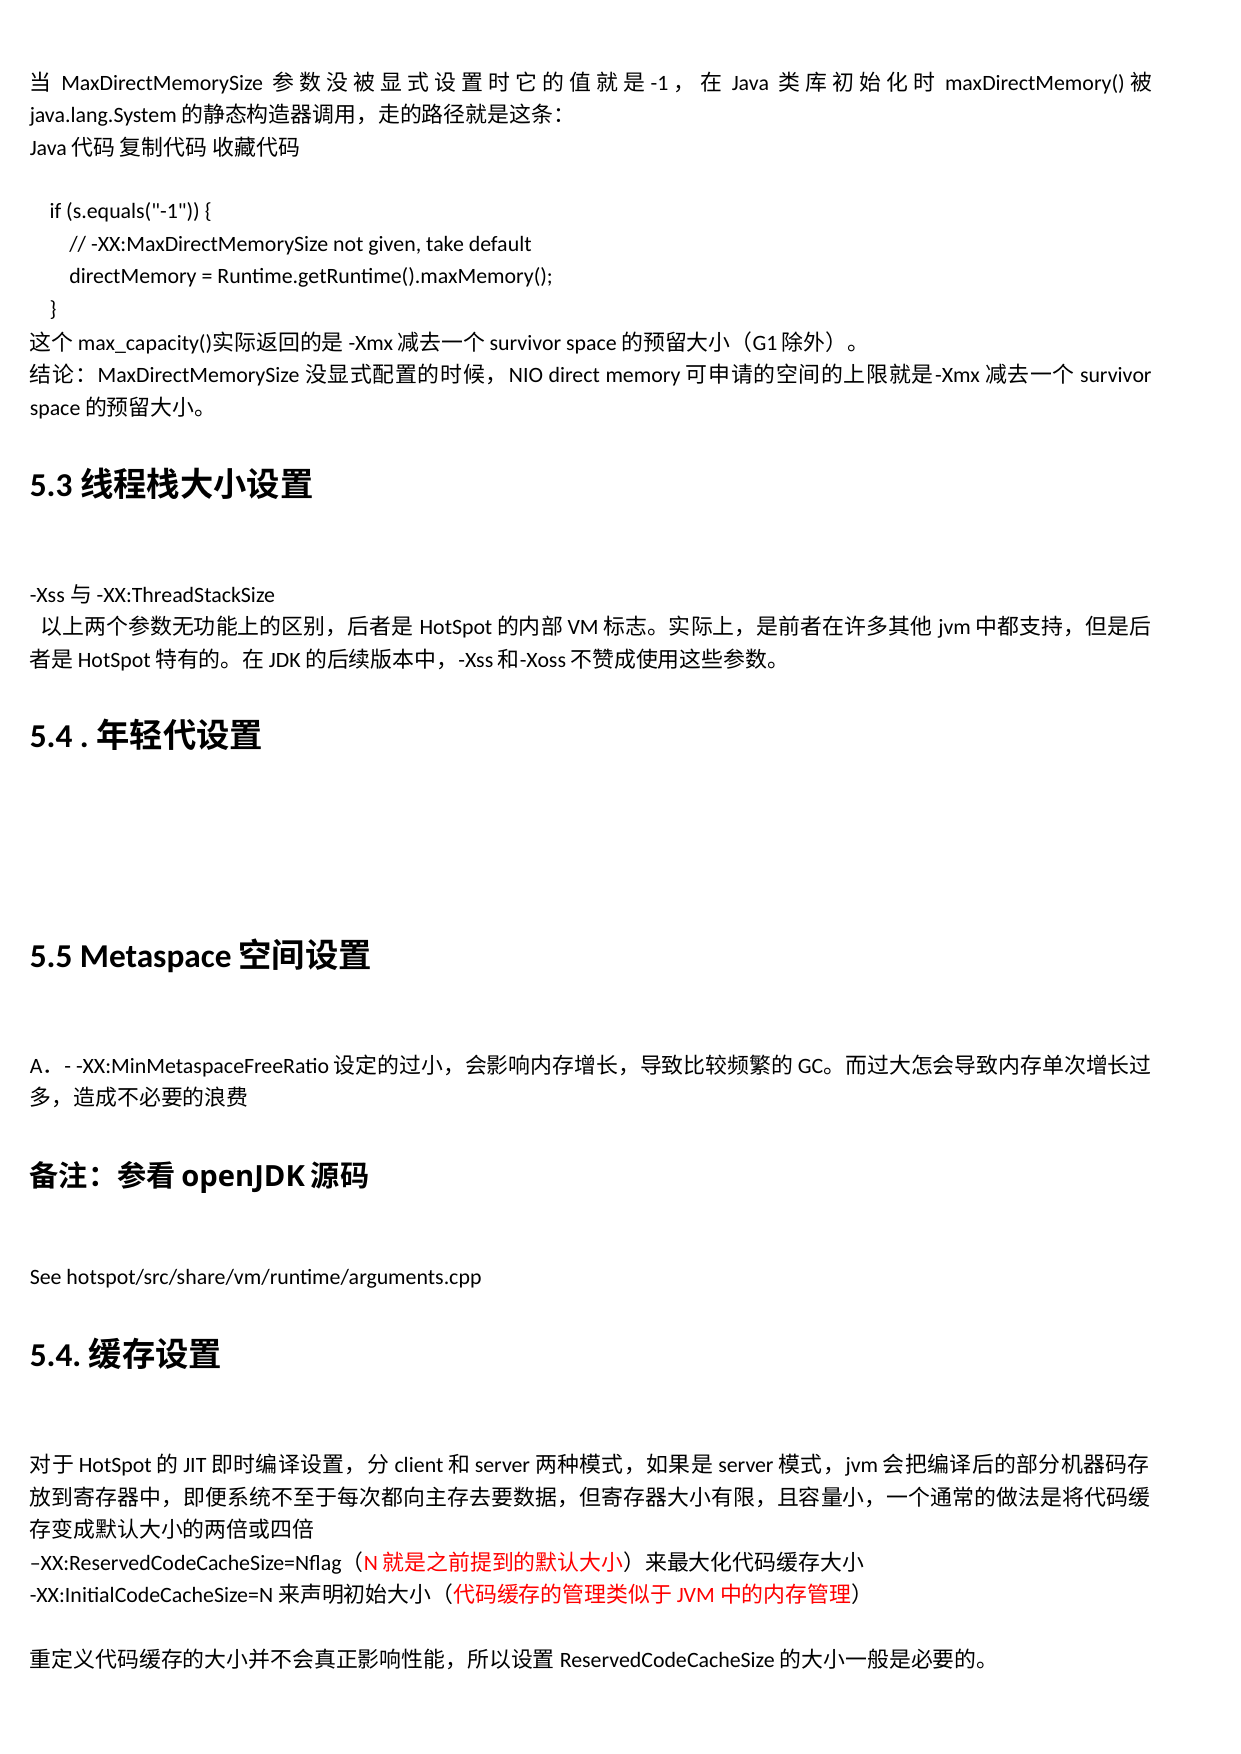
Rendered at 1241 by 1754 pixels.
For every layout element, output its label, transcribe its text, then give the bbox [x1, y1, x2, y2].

subtitle 5.4. 缓存设置 [29, 1320, 1152, 1385]
subtitle 5.3 线程栈大小设置 [29, 449, 1152, 514]
text // -XX:MaxDirectMemorySize not given, take default [29, 227, 1152, 259]
text -XX:InitialCodeCacheSize=N 来声明初始大小（代码缓存的管理类似于 JVM 中的内存管理） [29, 1577, 1152, 1609]
text -Xss 与 -XX:ThreadStackSize [29, 576, 1152, 609]
text 重定义代码缓存的大小并不会真正影响性能，所以设置 ReservedCodeCacheSize 的大小一般是必要的。 [29, 1642, 1152, 1674]
subtitle 5.4 . 年轻代设置 [29, 701, 1152, 766]
text 当MaxDirectMemorySize参数没被显式设置时它的值就是-1，在Java类库初始化时maxDirectMemory()被java.lang.System的静态构造器调用，走的路径就是这条： [29, 64, 1152, 129]
text 结论：MaxDirectMemorySize没显式配置的时候，NIO direct memory可申请的空间的上限就是-Xmx减去一个survivor space的预留大小。 [29, 357, 1152, 422]
subtitle 5.5 Metaspace空间设置 [29, 920, 1152, 985]
text Java代码 复制代码 收藏代码 [29, 129, 1152, 162]
text directMemory = Runtime.getRuntime().maxMemory(); [29, 259, 1152, 292]
text A．- -XX:MinMetaspaceFreeRatio设定的过小，会影响内存增长，导致比较频繁的GC。而过大怎会导致内存单次增长过多，造成不必要的浪费 [29, 1047, 1152, 1112]
text 以上两个参数无功能上的区别，后者是HotSpot的内部VM标志。实际上，是前者在许多其他jvm中都支持，但是后者是HotSpot特有的。在JDK的后续版本中，-Xss和-Xoss不赞成使用这些参数。 [29, 609, 1152, 674]
text –XX:ReservedCodeCacheSize=Nflag（N 就是之前提到的默认大小）来最大化代码缓存大小 [29, 1544, 1152, 1577]
text 这个max_capacity()实际返回的是 -Xmx减去一个survivor space的预留大小（G1除外）。 [29, 324, 1152, 357]
subtitle 备注：参看openJDK源码 [29, 1141, 1152, 1206]
text 对于HotSpot的JIT即时编译设置，分client和server两种模式，如果是server模式，jvm会把编译后的部分机器码存放到寄存器中，即便系统不至于每次都向主存去要数据，但寄存器大小有限，且容量小，一个通常的做法是将代码缓存变成默认大小的两倍或四倍 [29, 1447, 1152, 1544]
text See hotspot/src/share/vm/runtime/arguments.cpp [29, 1260, 1152, 1293]
text if (s.equals("-1")) { [29, 194, 1152, 227]
text } [29, 292, 1152, 324]
